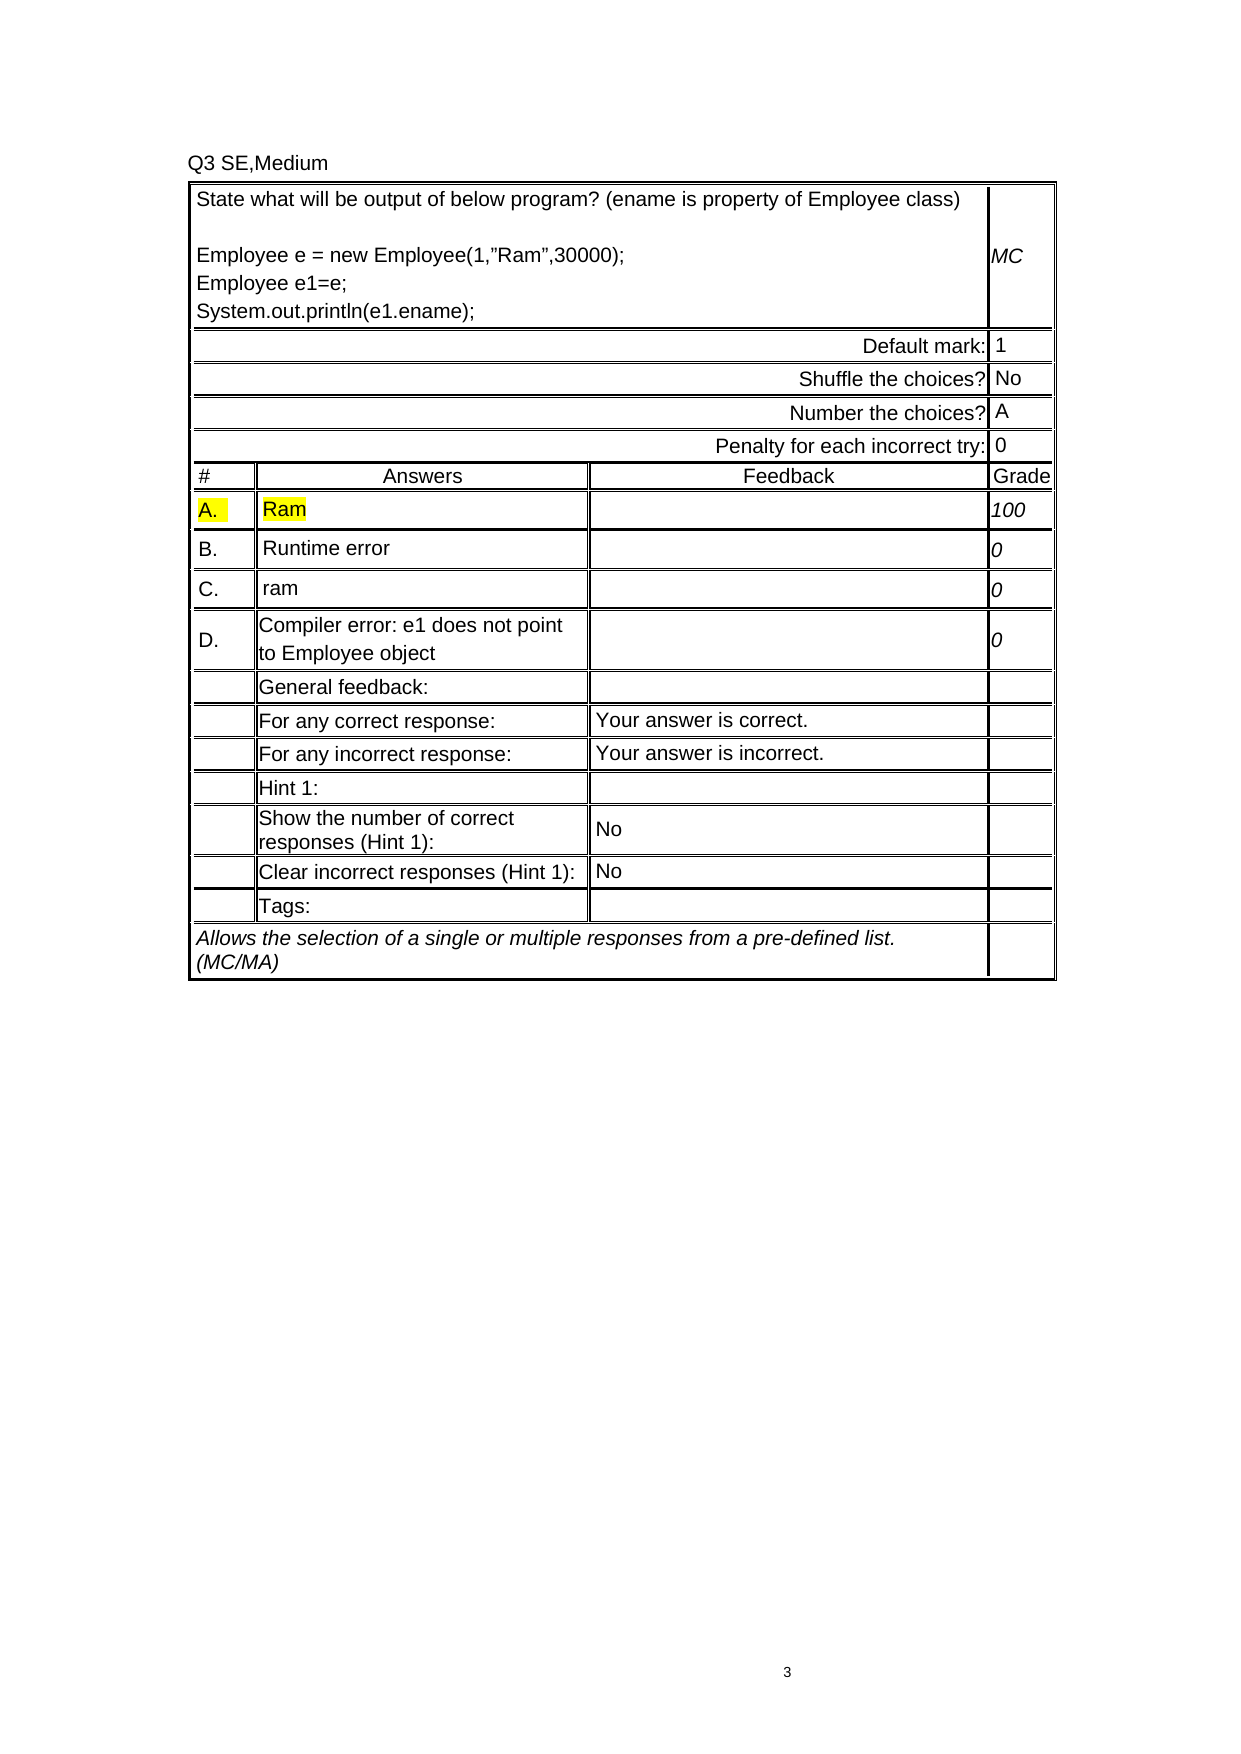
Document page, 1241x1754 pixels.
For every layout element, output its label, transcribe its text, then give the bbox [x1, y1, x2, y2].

table_cell Your answer is incorrect. [591, 739, 987, 769]
table_cell # [191, 461, 254, 488]
table_cell [591, 531, 987, 567]
table_cell Compiler error: e1 does not point to Employee object [258, 611, 587, 669]
subtitle Q3 SE,Medium [187, 150, 1053, 175]
table_cell 0 [990, 428, 1054, 461]
table_cell Answers [258, 464, 587, 488]
table_cell 0 [990, 607, 1054, 669]
table_cell ram [258, 571, 587, 607]
table_cell [990, 702, 1054, 736]
table_cell Runtime error [258, 531, 587, 567]
table_cell [190, 854, 256, 887]
table_cell No [591, 857, 987, 887]
table_cell For any correct response: [258, 706, 587, 736]
table_header State what will be output of below program? (ename is property of Employee class) Employee e = new Employee(1,”Ram”,30000); Employee e1=e; System.out.println(e1.ename); [191, 185, 988, 327]
table_cell Hint 1: [258, 773, 587, 802]
table_cell Feedback [591, 464, 987, 488]
table_cell Tags: [258, 890, 587, 921]
table_cell [191, 488, 254, 528]
table_cell Default mark: [191, 327, 987, 361]
table_cell A [990, 394, 1054, 427]
table_cell 0 [990, 528, 1055, 567]
table_cell Shuffle the choices? [190, 361, 988, 394]
table_cell [990, 769, 1054, 802]
table_cell Clear incorrect responses (Hint 1): [258, 857, 587, 887]
table_cell 1 [990, 327, 1054, 361]
table_cell [191, 769, 254, 802]
table_cell Your answer is correct. [591, 706, 987, 736]
table_cell Allows the selection of a single or multiple responses from a pre-defined list. (MC/MA) [190, 921, 988, 978]
table_cell [591, 672, 987, 702]
table_cell [191, 887, 254, 921]
table_cell [990, 803, 1054, 854]
table_cell [988, 736, 1055, 769]
table_cell [591, 611, 987, 669]
table_header MC [988, 185, 1054, 327]
table_cell 100 [990, 488, 1054, 528]
table_cell [191, 568, 254, 607]
table_cell Penalty for each incorrect try: [191, 428, 987, 461]
table_cell [191, 702, 254, 736]
table_cell [191, 607, 254, 669]
table_cell 0 [990, 568, 1054, 607]
table_cell No [988, 361, 1055, 394]
table_cell [591, 890, 987, 921]
table_cell [591, 571, 987, 607]
table_cell [988, 854, 1055, 887]
table_cell [591, 492, 987, 528]
table_cell Show the number of correct responses (Hint 1): [258, 806, 587, 854]
table_cell [988, 921, 1055, 978]
table_cell Number the choices? [191, 394, 987, 427]
table_cell [190, 736, 256, 769]
table_cell No [591, 806, 987, 854]
table_cell [190, 669, 256, 702]
table_cell General feedback: [258, 672, 587, 702]
table_cell Ram [258, 492, 587, 528]
table_cell Grade [990, 461, 1054, 488]
table_cell [990, 887, 1054, 921]
table_cell [988, 669, 1055, 702]
table_cell For any incorrect response: [258, 739, 587, 769]
table_cell [591, 773, 987, 802]
table_cell [190, 528, 254, 567]
table_cell [191, 803, 254, 854]
